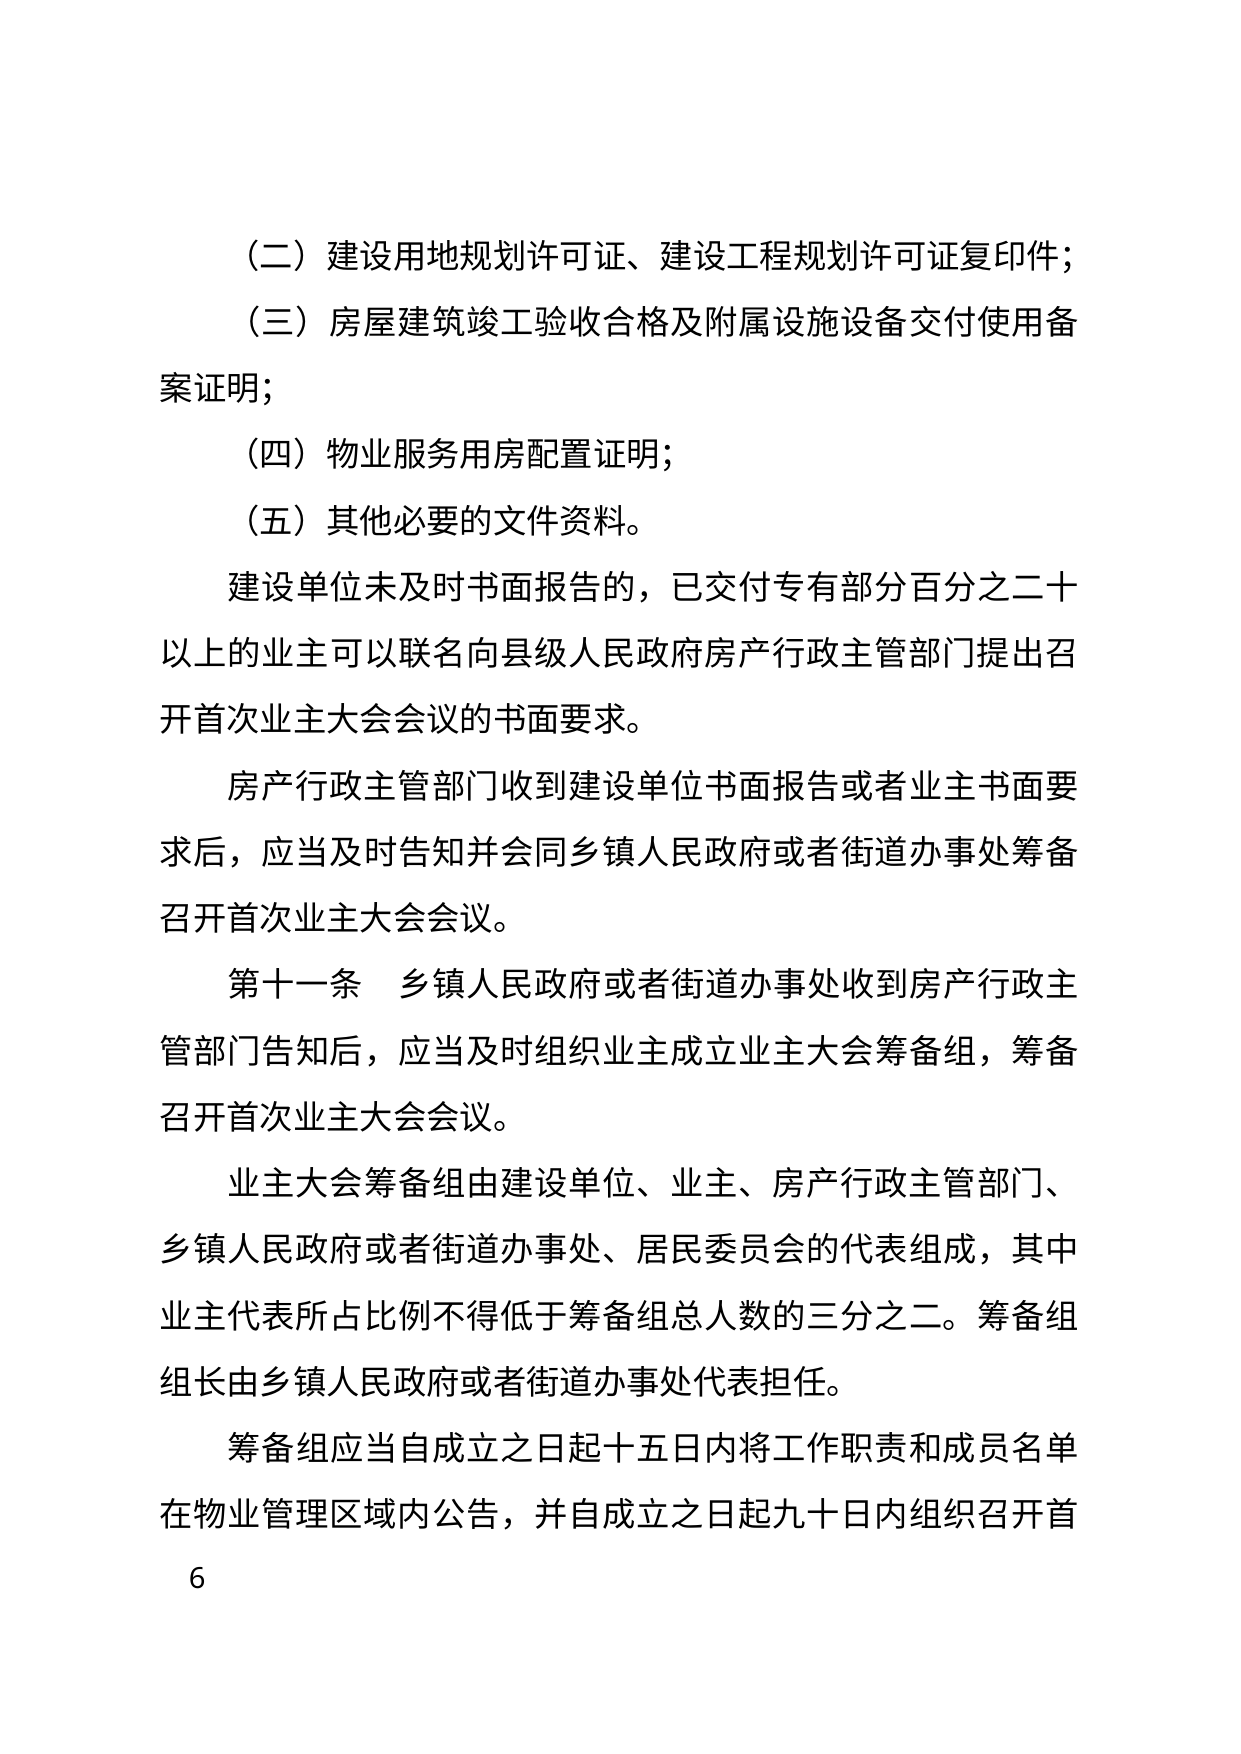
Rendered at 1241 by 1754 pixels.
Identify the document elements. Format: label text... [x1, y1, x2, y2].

text 建设单位未及时书面报告的，已交付专有部分百分之二十以上的业主可以联名向县级人民政府房产行政主管部门提出召开首次业主大会会议的书面要求。 [159, 552, 1081, 750]
text 业主大会筹备组由建设单位、业主、房产行政主管部门、乡镇人民政府或者街道办事处、居民委员会的代表组成，其中业主代表所占比例不得低于筹备组总人数的三分之二。筹备组组长由乡镇人民政府或者街道办事处代表担任。 [159, 1148, 1081, 1413]
text （二）建设用地规划许可证、建设工程规划许可证复印件； [159, 220, 1081, 287]
text 第十一条 乡镇人民政府或者街道办事处收到房产行政主管部门告知后，应当及时组织业主成立业主大会筹备组，筹备召开首次业主大会会议。 [159, 949, 1081, 1148]
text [159, 1413, 1081, 1545]
text （四）物业服务用房配置证明； [159, 419, 1081, 485]
text （五）其他必要的文件资料。 [159, 485, 1081, 552]
text 房产行政主管部门收到建设单位书面报告或者业主书面要求后，应当及时告知并会同乡镇人民政府或者街道办事处筹备召开首次业主大会会议。 [159, 750, 1081, 949]
text （三）房屋建筑竣工验收合格及附属设施设备交付使用备案证明； [159, 287, 1081, 419]
